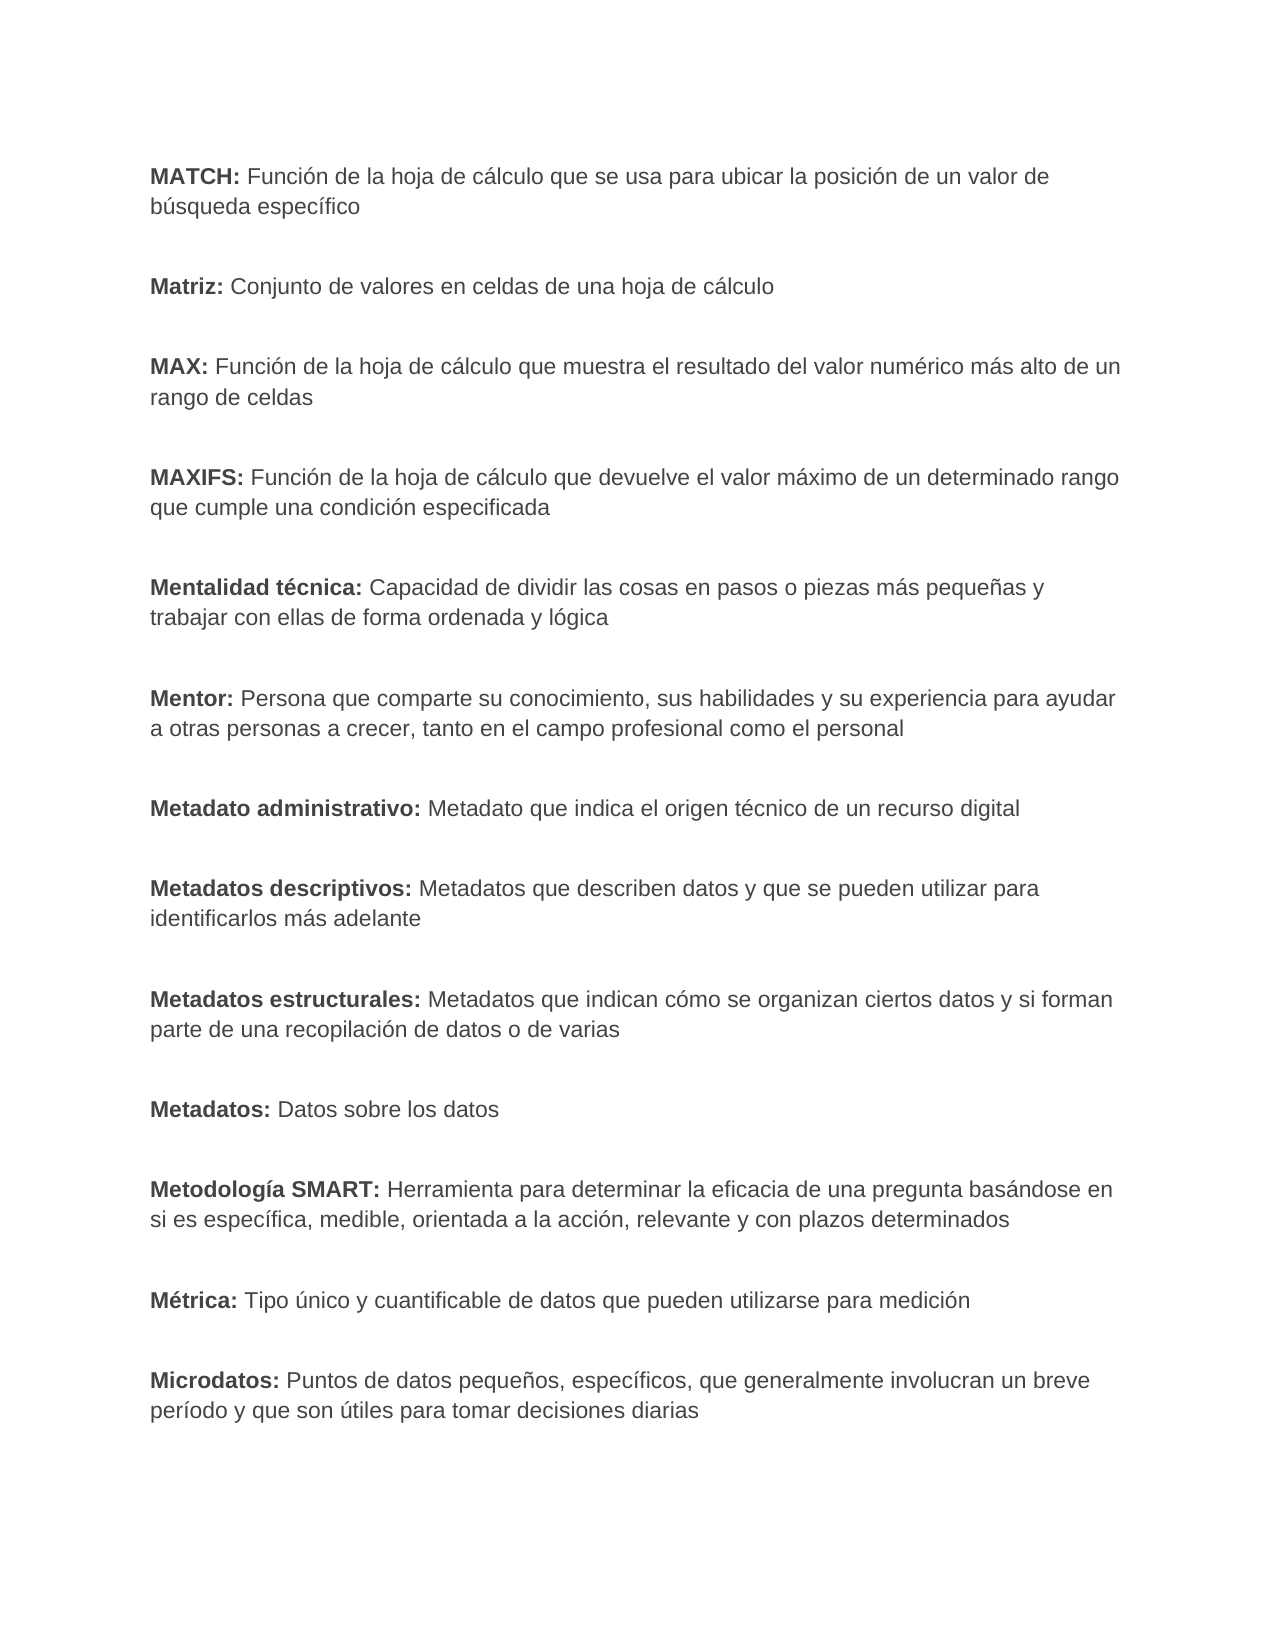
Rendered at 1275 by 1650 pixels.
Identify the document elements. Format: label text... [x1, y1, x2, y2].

text Metodología SMART: Herramienta para determinar la eficacia de una pregunta basándose en si es específica, medible, orientada a la acción, relevante y con plazos determinados [150, 1176, 1125, 1233]
text Mentalidad técnica: Capacidad de dividir las cosas en pasos o piezas más pequeñas y trabajar con ellas de forma ordenada y lógica [150, 574, 1125, 631]
text MATCH: Función de la hoja de cálculo que se usa para ubicar la posición de un valor de búsqueda específico [150, 163, 1125, 219]
text Microdatos: Puntos de datos pequeños, específicos, que generalmente involucran un breve período y que son útiles para tomar decisiones diarias [150, 1367, 1125, 1423]
text Metadatos: Datos sobre los datos [150, 1096, 1125, 1122]
text Métrica: Tipo único y cuantificable de datos que pueden utilizarse para medición [150, 1287, 1125, 1313]
text MAX: Función de la hoja de cálculo que muestra el resultado del valor numérico más alto de un rango de celdas [150, 353, 1125, 410]
text Metadatos estructurales: Metadatos que indican cómo se organizan ciertos datos y si forman parte de una recopilación de datos o de varias [150, 986, 1125, 1042]
text Metadato administrativo: Metadato que indica el origen técnico de un recurso digital [150, 795, 1125, 821]
text Matriz: Conjunto de valores en celdas de una hoja de cálculo [150, 273, 1125, 299]
text Metadatos descriptivos: Metadatos que describen datos y que se pueden utilizar para identificarlos más adelante [150, 875, 1125, 932]
text Mentor: Persona que comparte su conocimiento, sus habilidades y su experiencia para ayudar a otras personas a crecer, tanto en el campo profesional como el personal [150, 684, 1125, 741]
text MAXIFS: Función de la hoja de cálculo que devuelve el valor máximo de un determinado rango que cumple una condición especificada [150, 464, 1125, 520]
